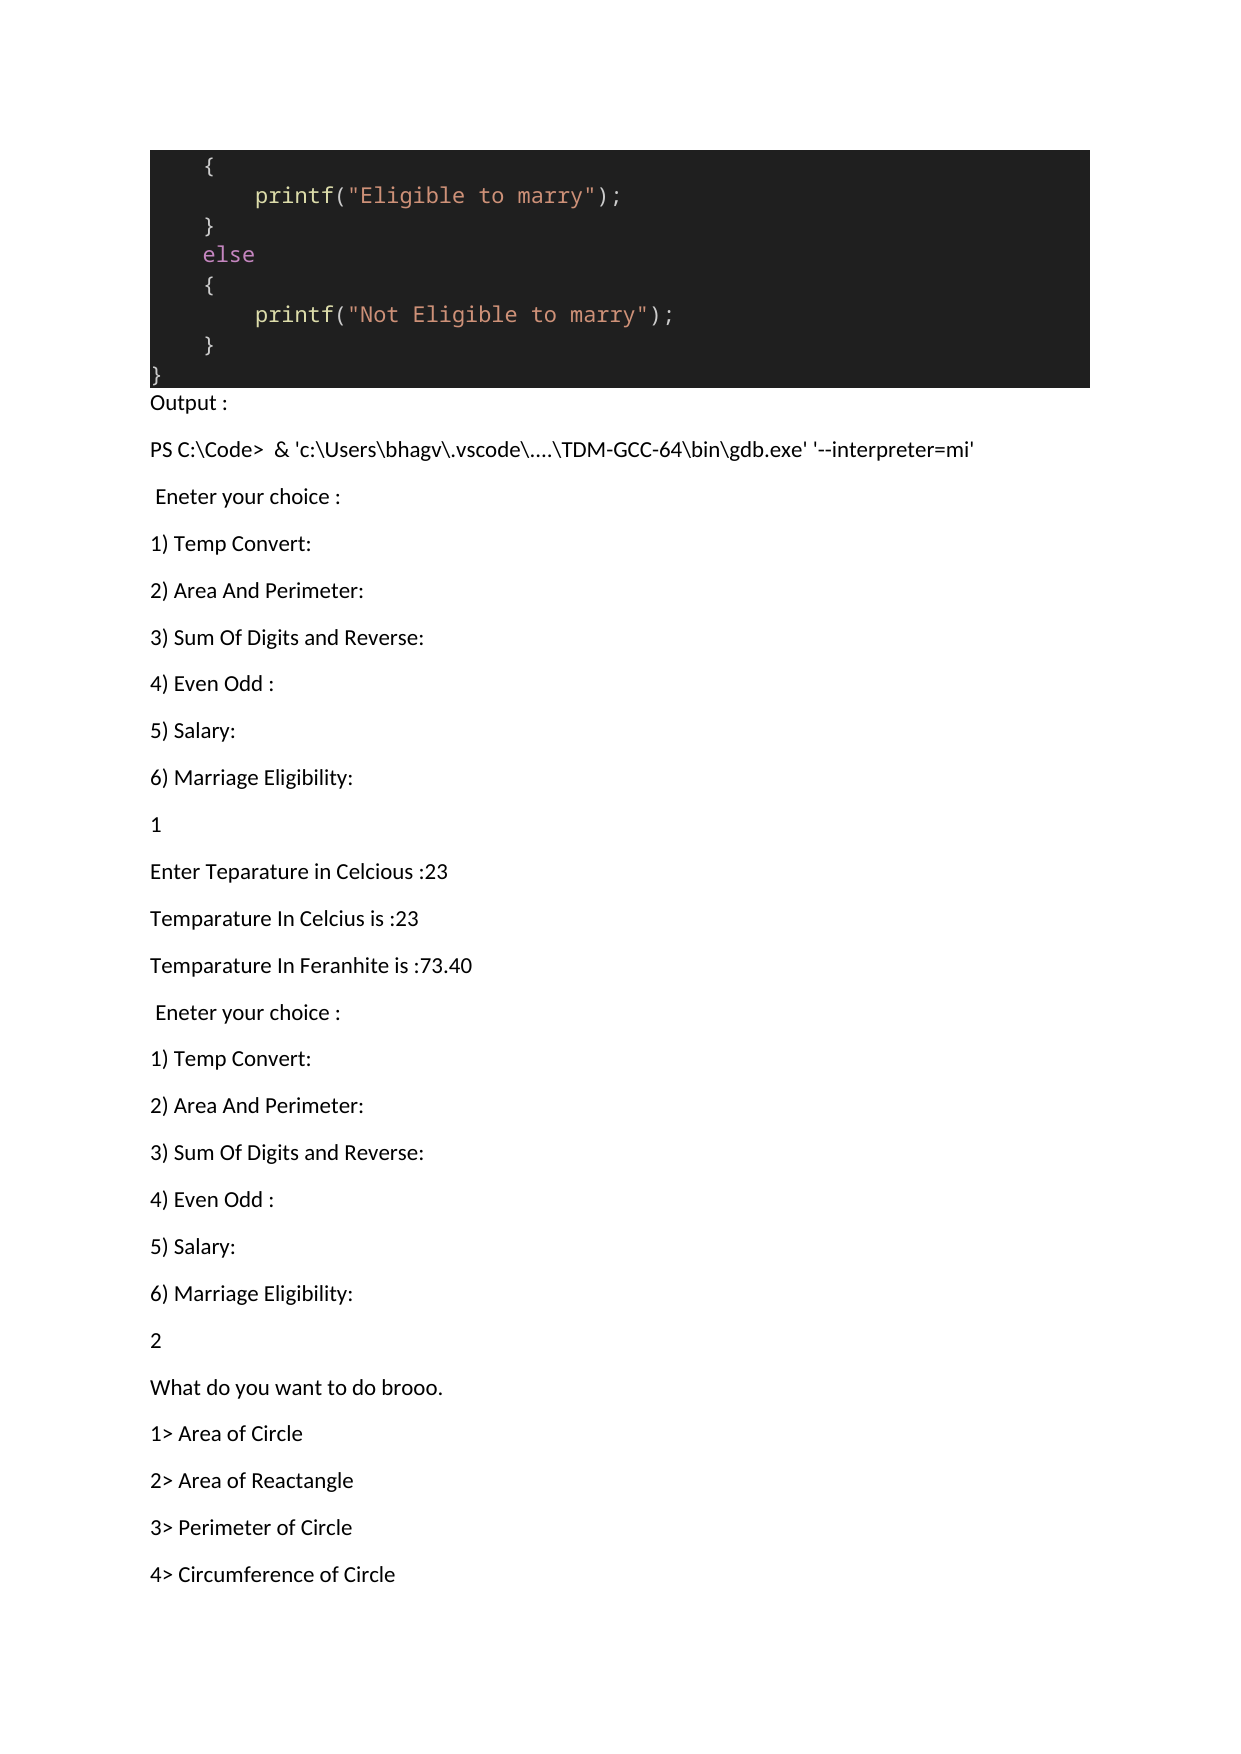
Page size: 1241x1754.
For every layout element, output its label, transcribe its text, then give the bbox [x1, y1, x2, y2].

text Eneter your choice : [150, 482, 1090, 510]
text } [150, 209, 1090, 239]
text 3) Sum Of Digits and Reverse: [150, 1138, 1090, 1166]
text 1 [150, 810, 1090, 838]
text printf("Not Eligible to marry"); [150, 299, 1090, 329]
text else [150, 239, 1090, 269]
text Temparature In Feranhite is :73.40 [150, 951, 1090, 979]
text 4) Even Odd : [150, 1185, 1090, 1213]
text Enter Teparature in Celcious :23 [150, 857, 1090, 885]
text } [150, 358, 1090, 388]
text 1) Temp Convert: [150, 529, 1090, 557]
text 1> Area of Circle [150, 1419, 1090, 1448]
text 5) Salary: [150, 716, 1090, 744]
text What do you want to do brooo. [150, 1373, 1090, 1401]
text 5) Salary: [150, 1232, 1090, 1260]
text 2) Area And Perimeter: [150, 576, 1090, 604]
text 3> Perimeter of Circle [150, 1513, 1090, 1541]
text Eneter your choice : [150, 998, 1090, 1026]
text 6) Marriage Eligibility: [150, 1279, 1090, 1307]
text 4> Circumference of Circle [150, 1560, 1090, 1588]
text { [150, 269, 1090, 299]
text PS C:\Code> & 'c:\Users\bhagv\.vscode\....\TDM-GCC-64\bin\gdb.exe' '--interpreter=mi' [150, 435, 1090, 463]
text 2 [150, 1326, 1090, 1354]
text 2) Area And Perimeter: [150, 1091, 1090, 1119]
text } [150, 329, 1090, 358]
text Temparature In Celcius is :23 [150, 904, 1090, 932]
text 2> Area of Reactangle [150, 1466, 1090, 1494]
text { [150, 150, 1090, 180]
text Output : [150, 388, 1090, 416]
text 6) Marriage Eligibility: [150, 763, 1090, 791]
text 1) Temp Convert: [150, 1044, 1090, 1073]
text 4) Even Odd : [150, 669, 1090, 698]
text 3) Sum Of Digits and Reverse: [150, 623, 1090, 651]
text printf("Eligible to marry"); [150, 180, 1090, 209]
